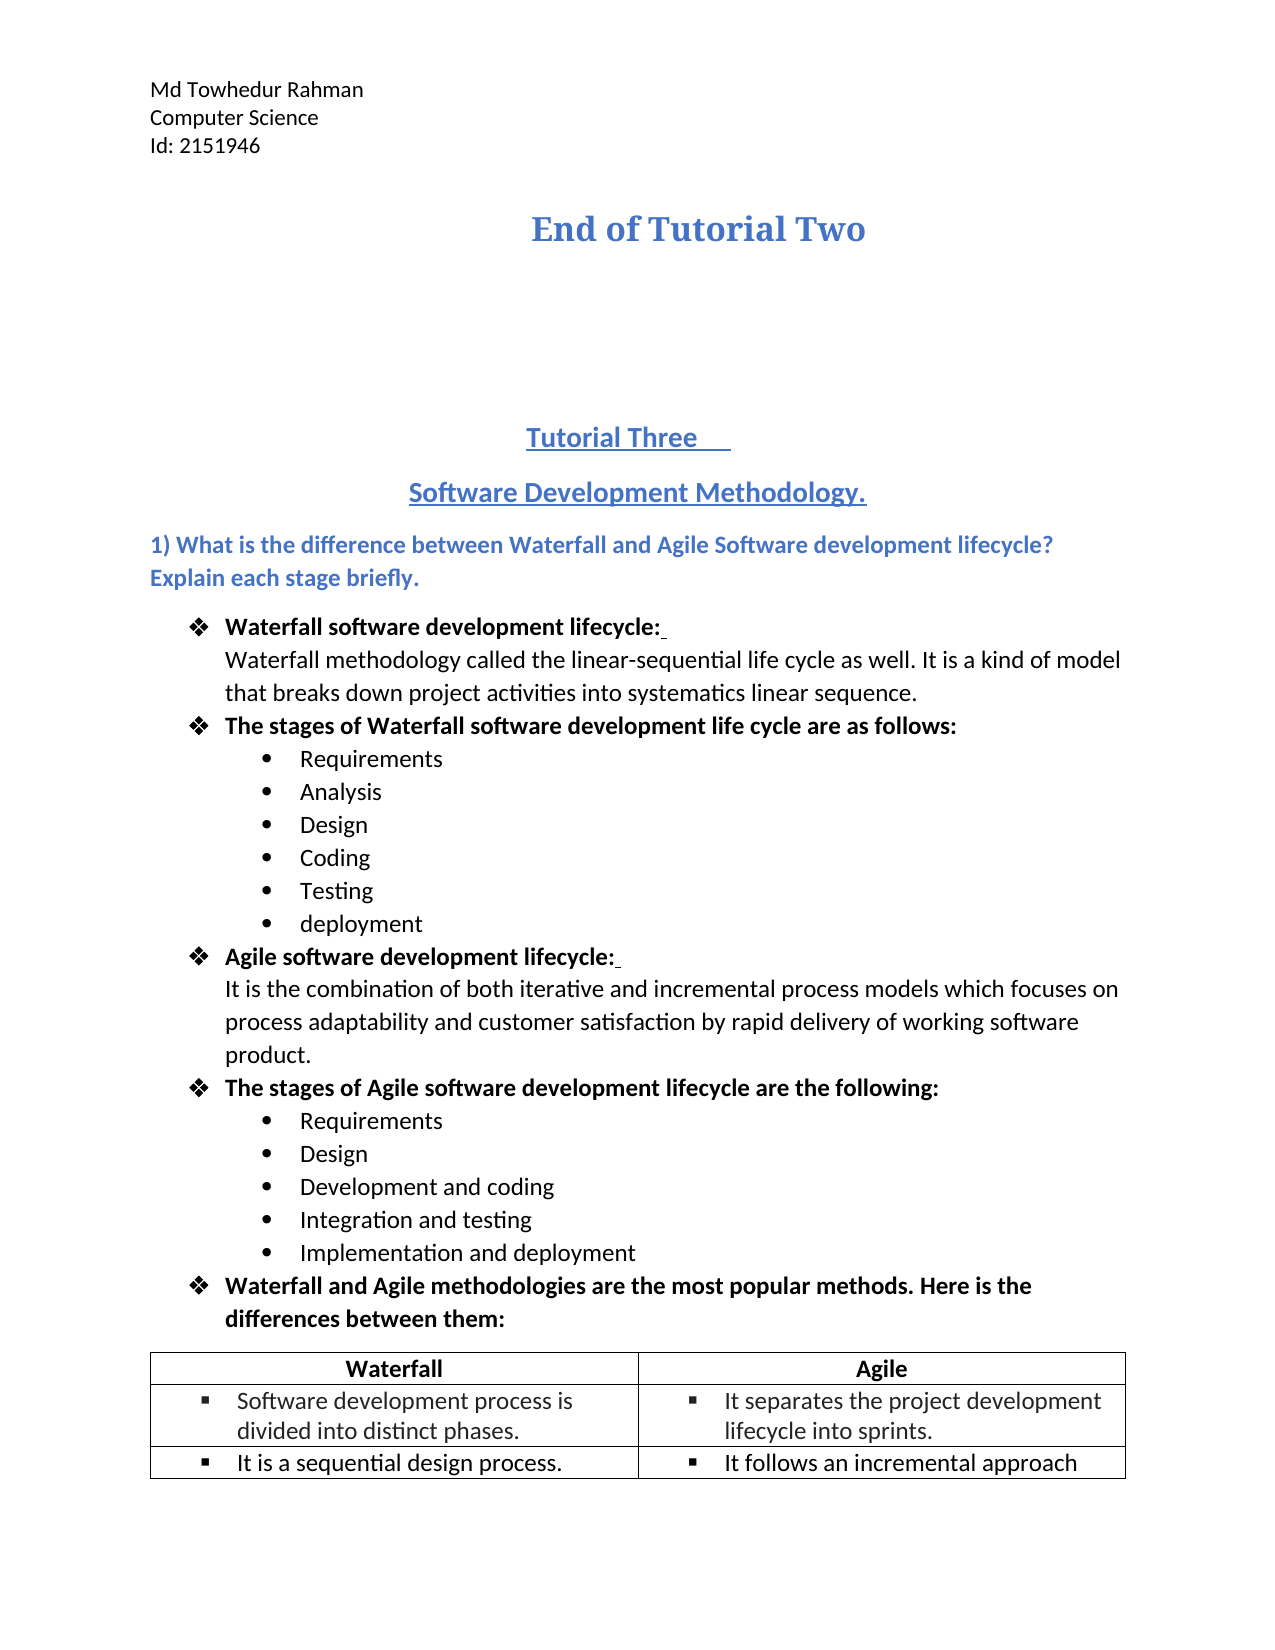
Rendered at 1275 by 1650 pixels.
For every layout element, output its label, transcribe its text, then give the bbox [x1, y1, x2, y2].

list Integration and testing [262, 1204, 1125, 1234]
text Tutorial Three [150, 419, 1125, 454]
list Waterfall and Agile methodologies are the most popular methods. Here is the differences between them: [187, 1270, 1125, 1333]
list It is the combination of both iterative and incremental process models which focuses on process adaptability and customer satisfaction by rapid delivery of working software product. [225, 973, 1125, 1070]
table_cell It is a sequential design process. [151, 1447, 638, 1477]
text Software Development Methodology. [150, 474, 1125, 509]
list Waterfall methodology called the linear-sequential life cycle as well. It is a kind of model that breaks down project activities into systematics linear sequence. [225, 644, 1125, 708]
list The stages of Agile software development lifecycle are the following: [187, 1072, 1125, 1103]
list Implementation and deployment [262, 1237, 1125, 1267]
list Testing [262, 875, 1125, 905]
list deployment [262, 908, 1125, 938]
text End of Tutorial Two [150, 206, 1125, 251]
list Requirements [262, 743, 1125, 774]
list Waterfall software development lifecycle: [187, 611, 1125, 642]
list Requirements [262, 1105, 1125, 1136]
table_cell It separates the project development lifecycle into sprints. [639, 1385, 1125, 1446]
list Analysis [262, 776, 1125, 807]
list Coding [262, 842, 1125, 872]
list Design [262, 809, 1125, 839]
list Agile software development lifecycle: [187, 941, 1125, 971]
text 1) What is the difference between Waterfall and Agile Software development lifecycle? Explain each stage briefly. [150, 529, 1125, 592]
table_cell Software development process is divided into distinct phases. [151, 1385, 638, 1446]
list Design [262, 1138, 1125, 1169]
list The stages of Waterfall software development life cycle are as follows: [187, 710, 1125, 741]
list Development and coding [262, 1171, 1125, 1202]
table_cell It follows an incremental approach [639, 1447, 1125, 1477]
table_header Agile [639, 1353, 1125, 1384]
table_header Waterfall [151, 1353, 638, 1384]
